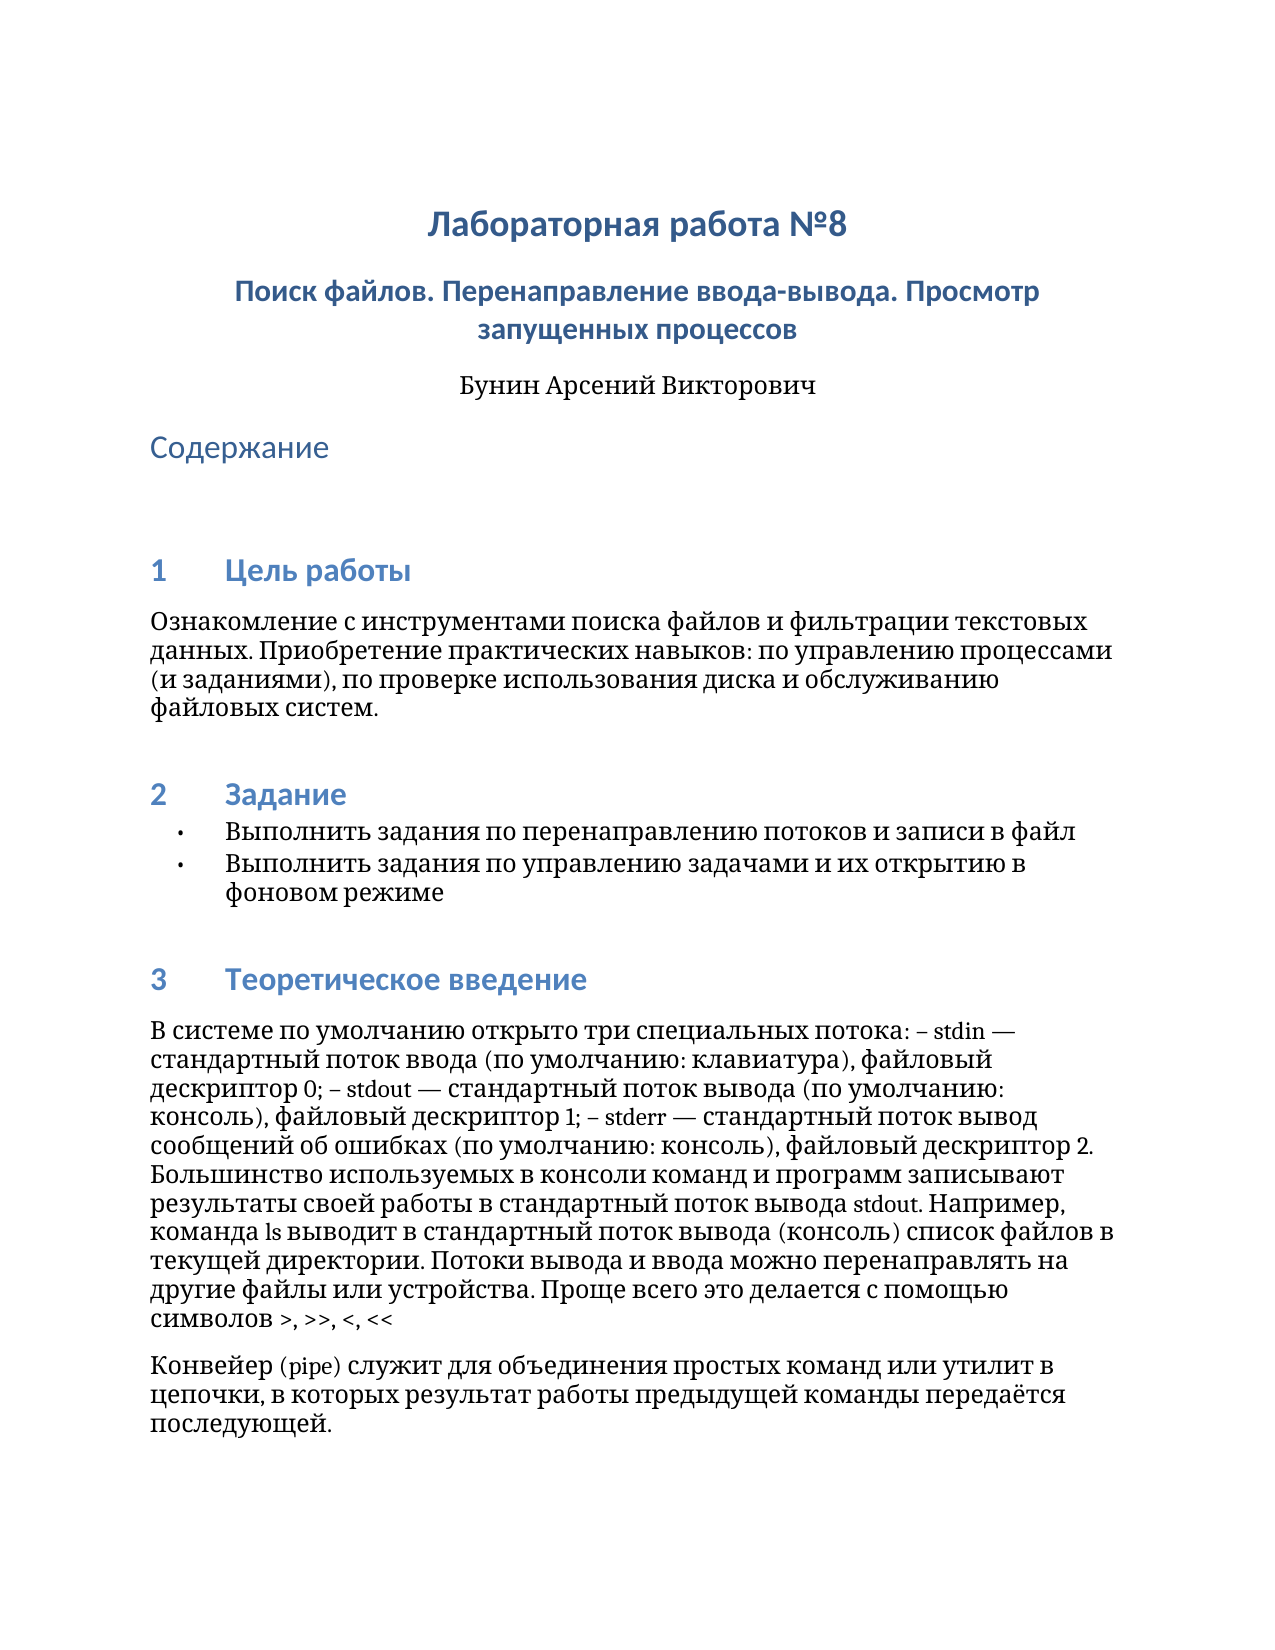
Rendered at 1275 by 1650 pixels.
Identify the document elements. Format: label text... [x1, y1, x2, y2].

list Выполнить задания по перенаправлению потоков и записи в файл [175, 817, 1125, 846]
text Ознакомление с инструментами поиска файлов и фильтрации текстовых данных. Приобретение практических навыков: по управлению процессами (и заданиями), по проверке использования диска и обслуживанию файловых систем. [150, 608, 1125, 723]
list Выполнить задания по управлению задачами и их открытию в фоновом режиме [175, 850, 1125, 907]
text Бунин Арсений Викторович [150, 372, 1125, 401]
text В системе по умолчанию открыто три специальных потока: – stdin — стандартный поток ввода (по умолчанию: клавиатура), файловый дескриптор 0; – stdout — стандартный поток вывода (по умолчанию: консоль), файловый дескриптор 1; – stderr — стандартный поток вывод сообщений об ошибках (по умолчанию: консоль), файловый дескриптор 2. Большинство используемых в консоли команд и программ записывают результаты своей работы в стандартный поток вывода stdout. Например, команда ls выводит в стандартный поток вывода (консоль) список файлов в текущей директории. Потоки вывода и ввода можно перенаправлять на другие файлы или устройства. Проще всего это делается с помощью символов >, >>, <, << [150, 1017, 1125, 1333]
subtitle 1 Цель работы [150, 548, 1125, 589]
title Лабораторная работа №8 [150, 200, 1125, 246]
subtitle 2 Задание [150, 773, 1125, 814]
text Конвейер (pipe) служит для объединения простых команд или утилит в цепочки, в которых результат работы предыдущей команды передаётся последующей. [150, 1352, 1125, 1438]
subtitle 3 Теоретическое введение [150, 957, 1125, 998]
subtitle Поиск файлов. Перенаправление ввода-вывода. Просмотр запущенных процессов [150, 271, 1125, 347]
